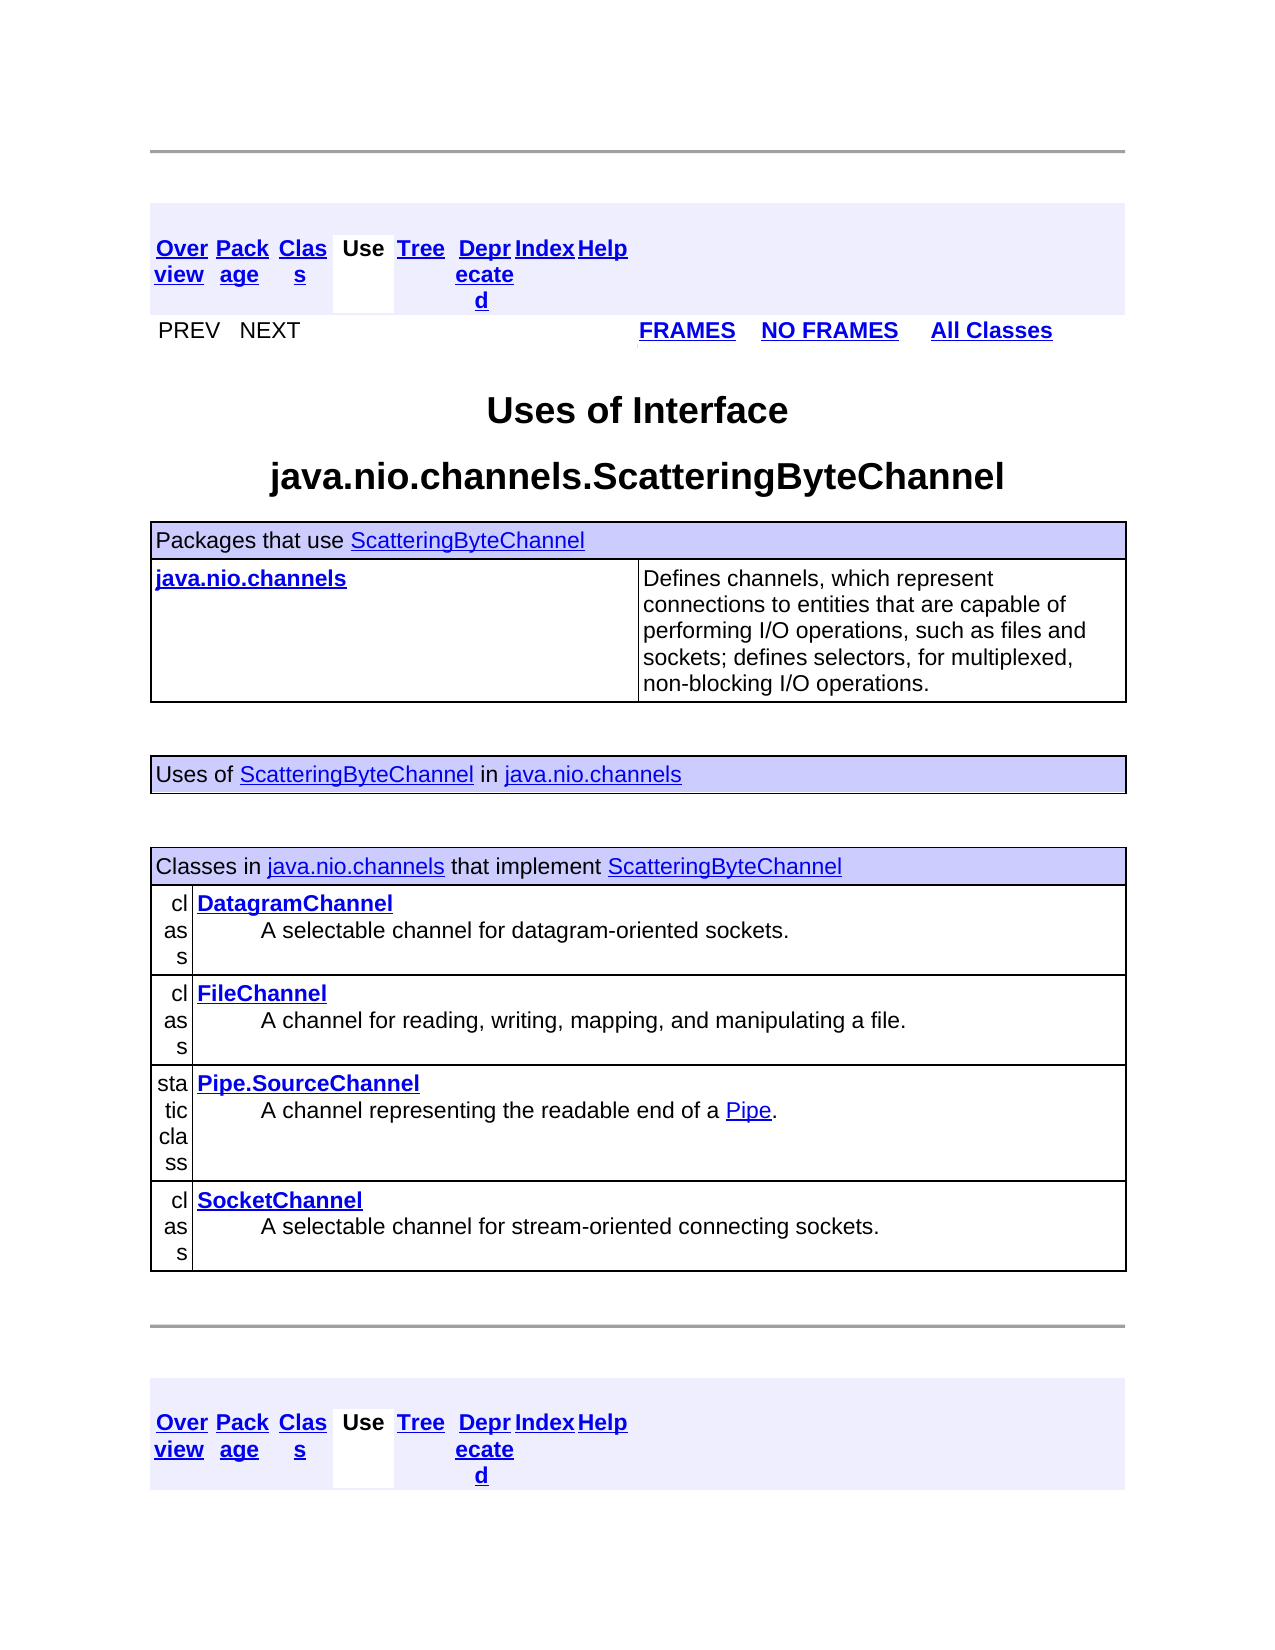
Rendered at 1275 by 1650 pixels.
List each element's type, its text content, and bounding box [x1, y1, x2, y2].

table_cell PREV NEXT [150, 315, 637, 345]
text java.nio.channels.ScatteringByteChannel [150, 454, 1125, 497]
table_header Packages that use ScatteringByteChannel [152, 523, 1125, 558]
table_header [150, 203, 1125, 315]
table_header Classes in java.nio.channels that implement ScatteringByteChannel [152, 848, 1125, 884]
table_cell class [152, 976, 192, 1064]
table_cell FRAMES NO FRAMES All Classes [638, 315, 1125, 345]
table_cell Pipe.SourceChannel A channel representing the readable end of a Pipe. [193, 1066, 1125, 1180]
text Uses of Interface [150, 388, 1125, 431]
table_header [150, 1378, 1125, 1490]
table_cell Defines channels, which represent connections to entities that are capable of performing I/O operations, such as files and sockets; defines selectors, for multiplexed, non-blocking I/O operations. [639, 560, 1125, 701]
table_cell class [152, 1182, 192, 1270]
table_cell class [152, 886, 192, 974]
table_cell SocketChannel A selectable channel for stream-oriented connecting sockets. [193, 1182, 1125, 1270]
table_header Uses of ScatteringByteChannel in java.nio.channels [152, 757, 1125, 792]
table_cell static class [152, 1066, 192, 1180]
table_cell FileChannel A channel for reading, writing, mapping, and manipulating a file. [193, 976, 1125, 1064]
table_cell DatagramChannel A selectable channel for datagram-oriented sockets. [193, 886, 1125, 974]
table_cell java.nio.channels [152, 560, 638, 701]
